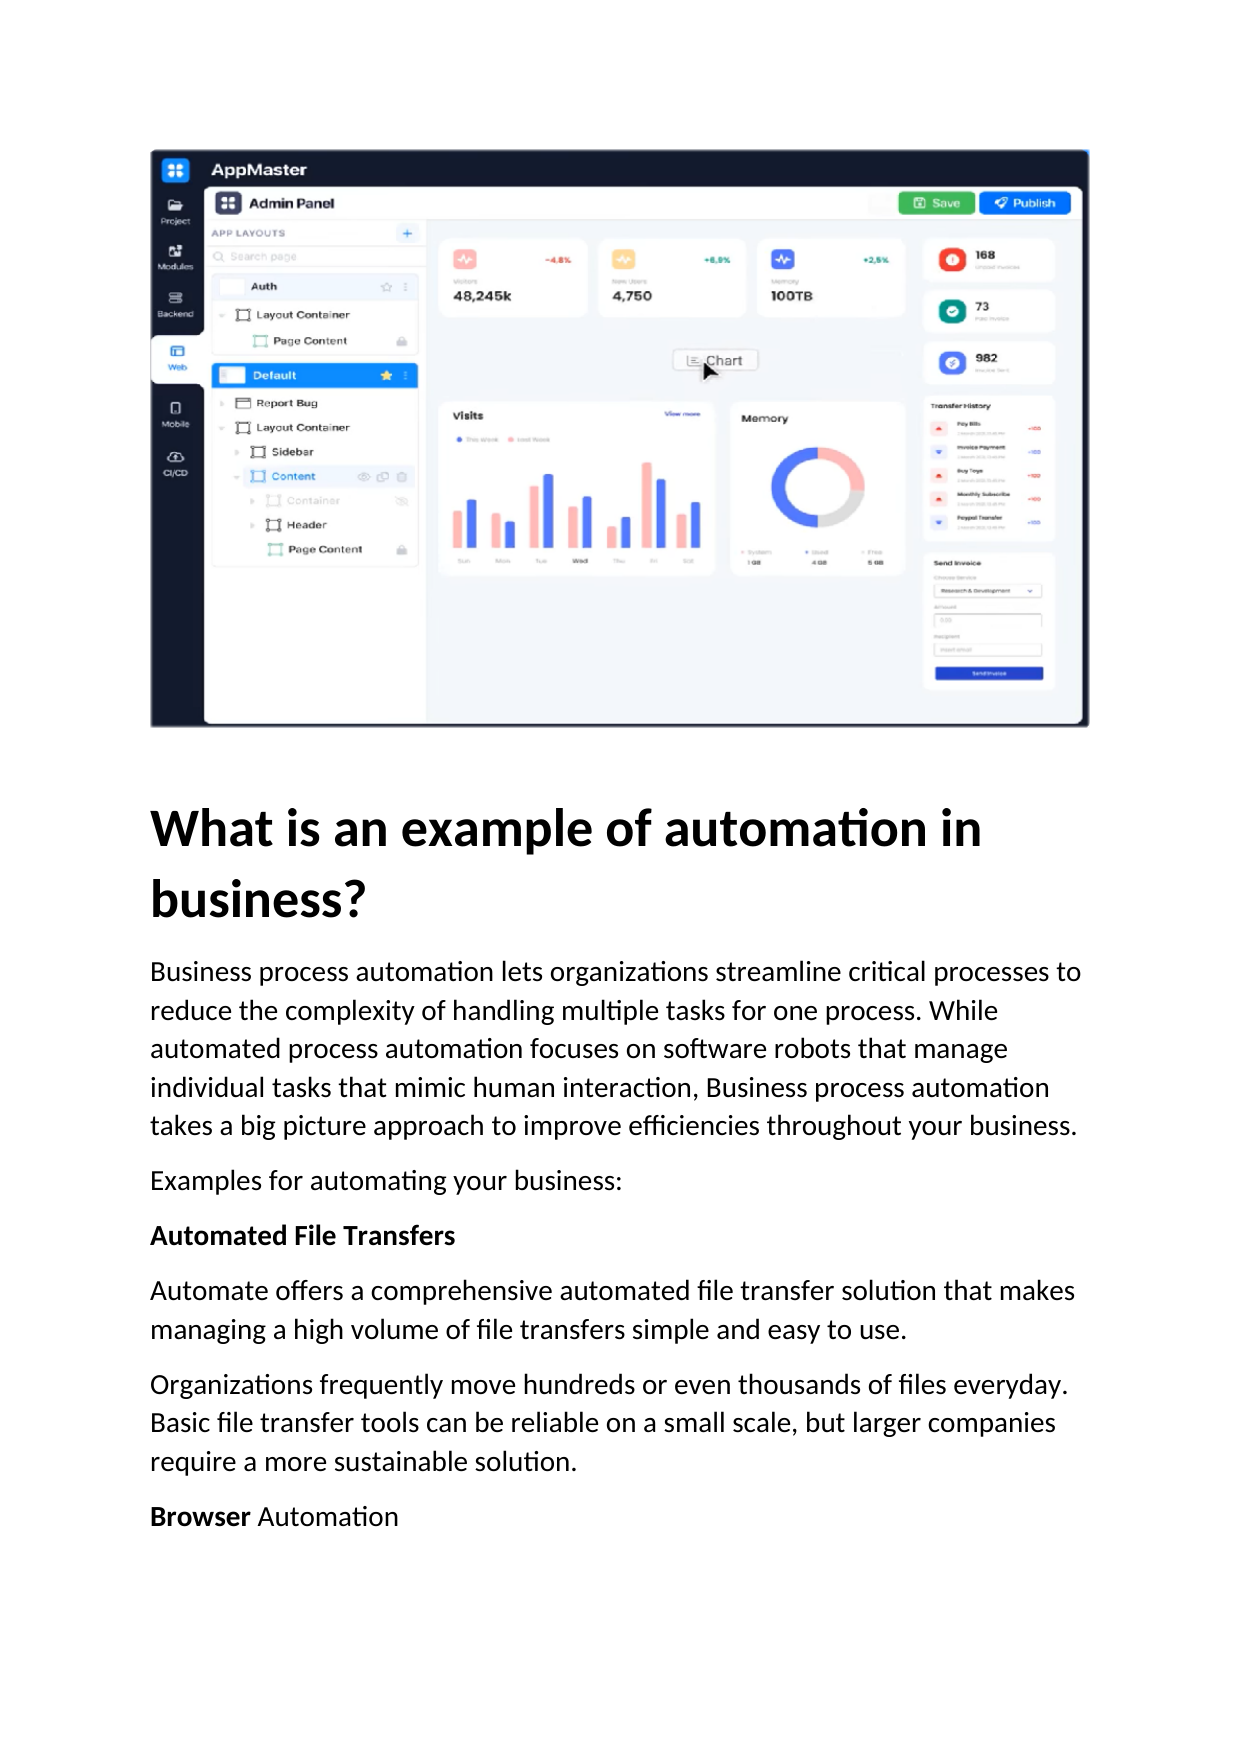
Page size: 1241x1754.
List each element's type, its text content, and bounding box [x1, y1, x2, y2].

text Automate offers a comprehensive automated file transfer solution that makes managing a high volume of file transfers simple and easy to use. [150, 1272, 1090, 1346]
text Browser Automation [150, 1498, 1090, 1533]
picture [153, 152, 1087, 725]
text Organizations frequently move hundreds or even thousands of files everyday. Basic file transfer tools can be reliable on a small scale, but larger companies require a more sustainable solution. [150, 1366, 1090, 1478]
text Business process automation lets organizations streamline critical processes to reduce the complexity of handling multiple tasks for one process. While automated process automation focuses on software robots that manage individual tasks that mimic human interaction, Business process automation takes a big picture approach to improve efficiencies throughout your business. [150, 953, 1090, 1143]
text What is an example of automation in business? [150, 794, 1090, 931]
text Examples for automating your business: [150, 1162, 1090, 1198]
text Automated File Transfers [150, 1217, 1090, 1253]
